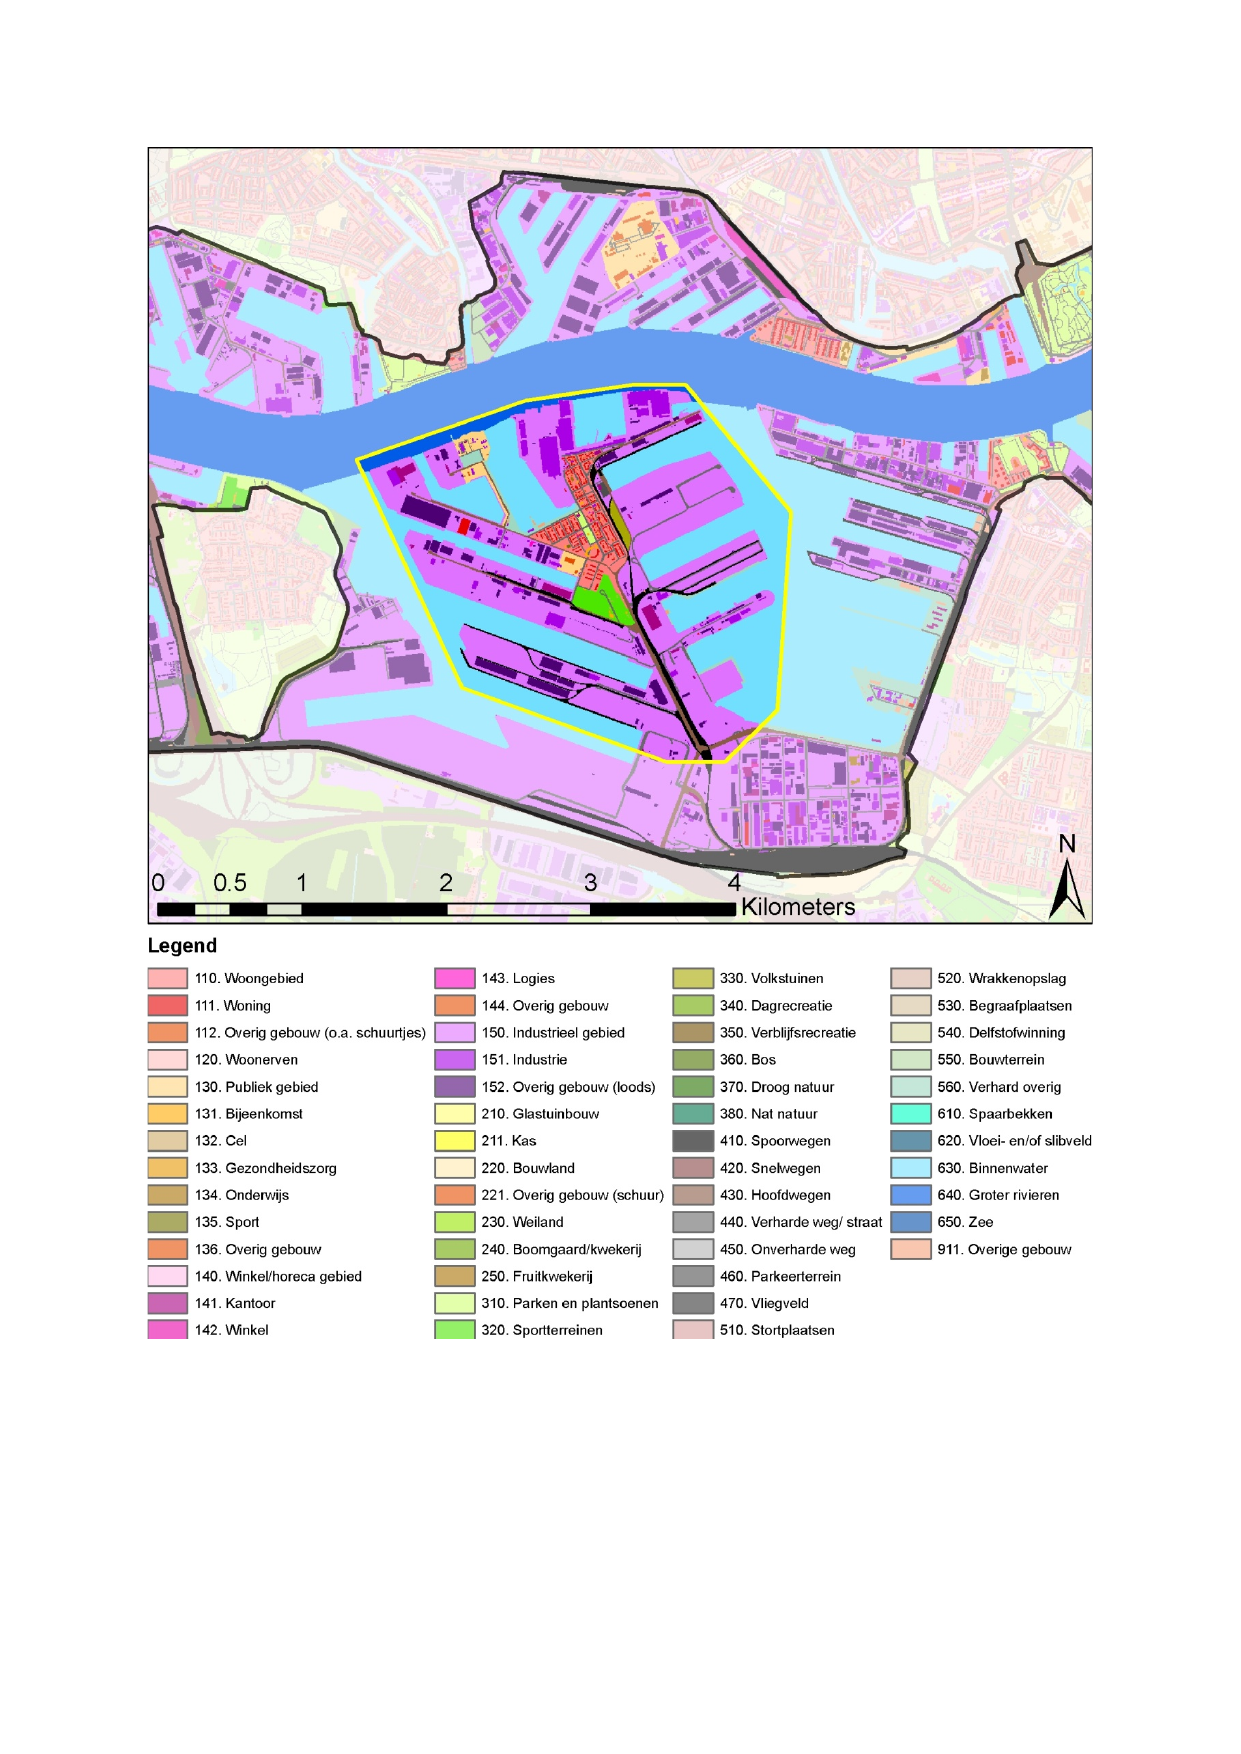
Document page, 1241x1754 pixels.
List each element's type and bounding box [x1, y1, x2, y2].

picture [147, 147, 1093, 1339]
